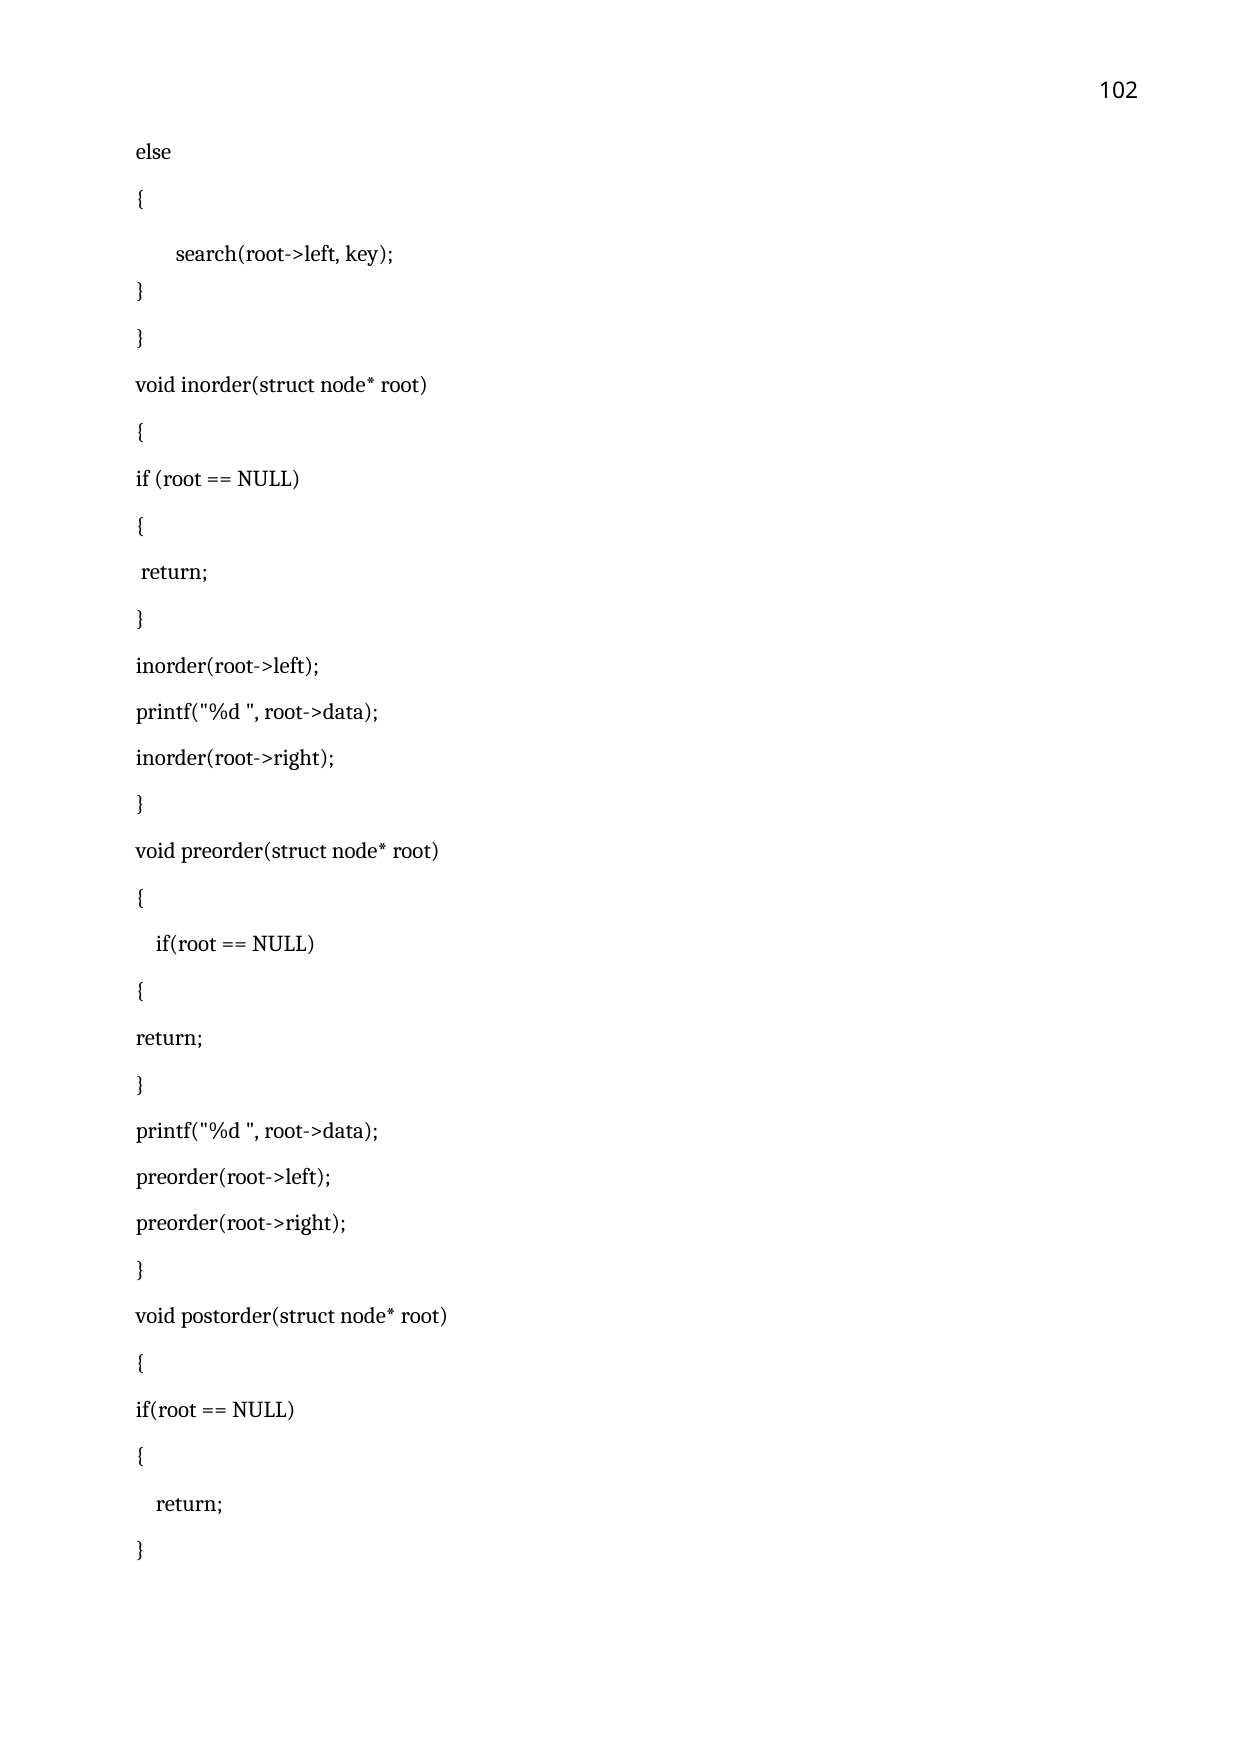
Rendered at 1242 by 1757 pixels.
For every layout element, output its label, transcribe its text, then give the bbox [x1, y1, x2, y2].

text } [136, 325, 174, 351]
text { [136, 512, 1162, 539]
text } [136, 1537, 1162, 1563]
text { [136, 186, 174, 212]
text else [136, 139, 174, 165]
text { [136, 884, 1162, 911]
text void inorder(struct node* root) [136, 372, 1162, 398]
text } [136, 606, 1162, 632]
text inorder(root->left); printf("%d ", root->data); inorder(root->right); [136, 653, 387, 771]
text void postorder(struct node* root) [136, 1303, 1162, 1329]
text if(root == NULL) [136, 1397, 1162, 1423]
text } [136, 278, 174, 305]
text printf("%d ", root->data); preorder(root->left); preorder(root->right); [136, 1118, 387, 1236]
text if (root == NULL) [136, 466, 1162, 492]
text { [136, 1443, 1162, 1470]
text { [136, 1350, 1162, 1376]
text void preorder(struct node* root) [136, 838, 1162, 864]
text { [136, 978, 1162, 1004]
text } [136, 1071, 1162, 1098]
text return; [136, 1024, 1162, 1051]
text } [136, 1256, 1162, 1283]
text { [136, 418, 1162, 445]
text return; [141, 559, 1162, 586]
text if(root == NULL) [156, 931, 1162, 957]
text return; [156, 1490, 1162, 1517]
text search(root->left, key); [176, 241, 1162, 267]
text } [136, 791, 1162, 817]
